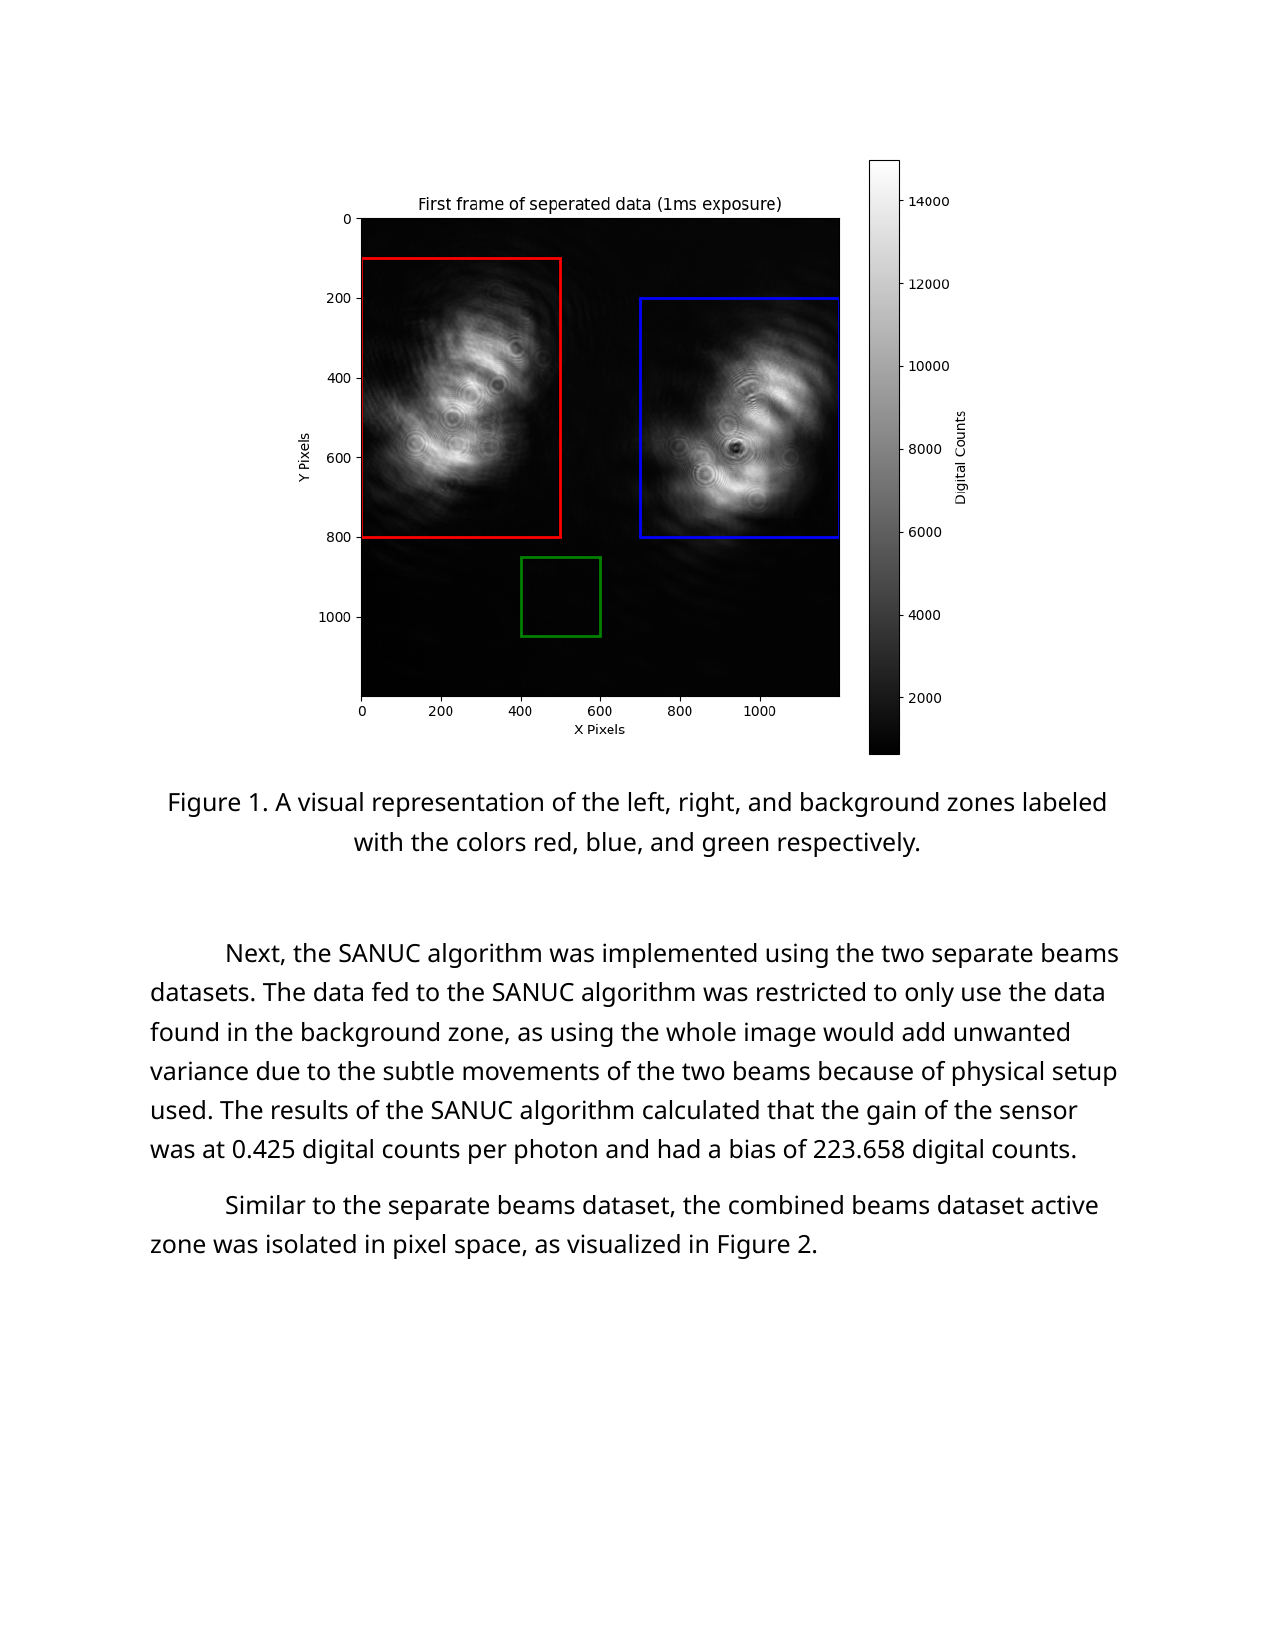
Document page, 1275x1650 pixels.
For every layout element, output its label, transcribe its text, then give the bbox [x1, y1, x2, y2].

text Figure 1. A visual representation of the left, right, and background zones labeled with the colors red, blue, and green respectively. [150, 785, 1125, 858]
text Similar to the separate beams dataset, the combined beams dataset active zone was isolated in pixel space, as visualized in Figure 2. [150, 1187, 1125, 1261]
text Next, the SANUC algorithm was implemented using the two separate beams datasets. The data fed to the SANUC algorithm was restricted to only use the data found in the background zone, as using the whole image would add unwanted variance due to the subtle movements of the two beams because of physical setup used. The results of the SANUC algorithm calculated that the gain of the sensor was at 0.425 digital counts per photon and had a bias of 223.658 digital counts. [150, 936, 1125, 1166]
picture [291, 150, 984, 764]
